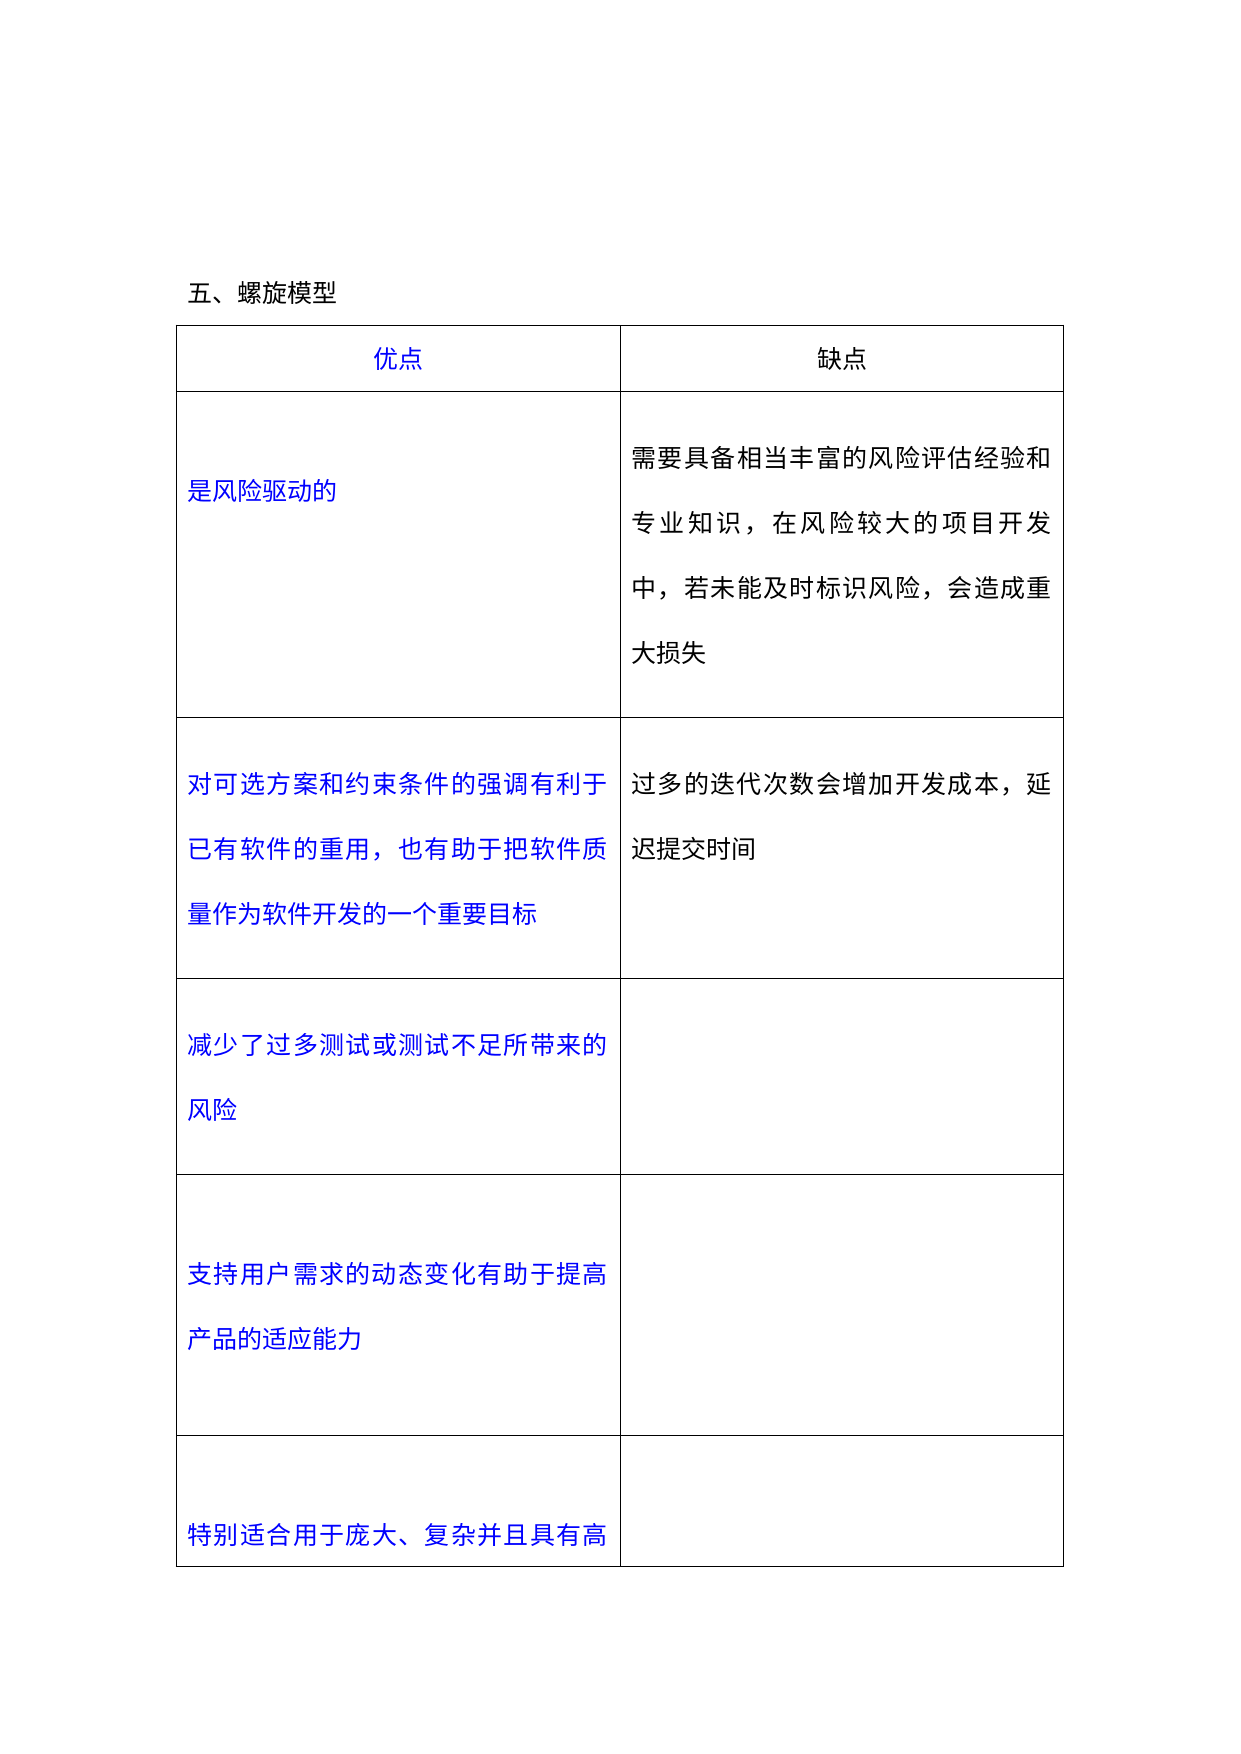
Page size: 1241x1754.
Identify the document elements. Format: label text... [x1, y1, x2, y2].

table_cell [177, 1436, 620, 1566]
table_cell 减少了过多测试或测试不足所带来的风险 [177, 979, 620, 1174]
list 螺旋模型 [187, 259, 1053, 324]
table_cell 是风险驱动的 [177, 392, 620, 717]
table_cell 过多的迭代次数会增加开发成本，延迟提交时间 [621, 718, 1063, 978]
table_header 缺点 [621, 326, 1063, 391]
table_cell [621, 1436, 1063, 1566]
table_cell 需要具备相当丰富的风险评估经验和专业知识，在风险较大的项目开发中，若未能及时标识风险，会造成重大损失 [621, 392, 1063, 717]
table_header 优点 [177, 326, 620, 391]
table_cell [621, 1175, 1063, 1435]
table_cell 对可选方案和约束条件的强调有利于已有软件的重用，也有助于把软件质量作为软件开发的一个重要目标 [177, 718, 620, 978]
table_cell [621, 979, 1063, 1174]
table_cell 支持用户需求的动态变化有助于提高产品的适应能力 [177, 1175, 620, 1435]
